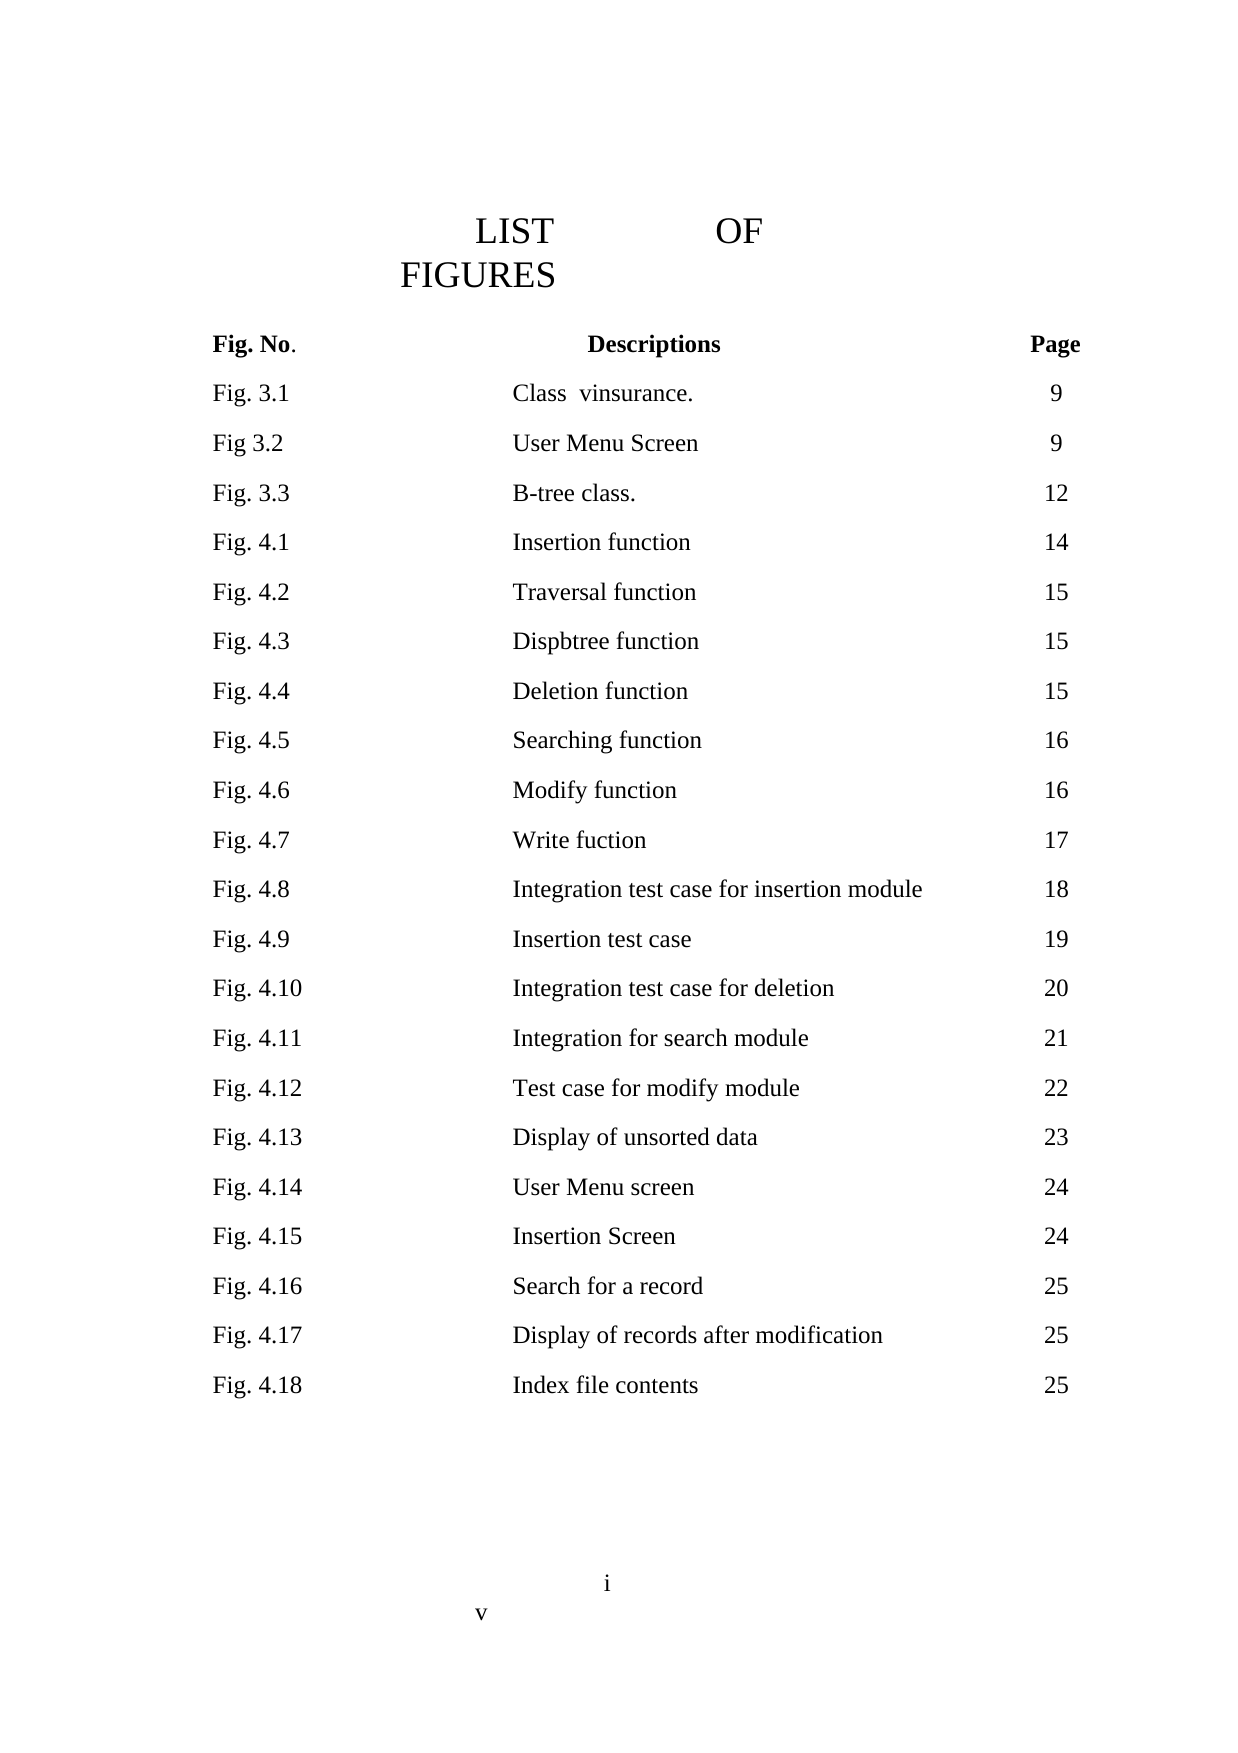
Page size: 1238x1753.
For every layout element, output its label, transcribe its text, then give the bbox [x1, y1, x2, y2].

table_cell Insertion Screen [404, 1221, 998, 1271]
table_cell 14 [998, 527, 1085, 577]
text LIST OF FIGURES [400, 209, 763, 295]
table_cell Fig. 4.17 [213, 1321, 404, 1370]
table_cell Integration test case for deletion [404, 974, 998, 1023]
table_cell Integration for search module [404, 1023, 998, 1073]
table_cell 23 [998, 1122, 1085, 1172]
table_cell Class vinsurance. [404, 379, 998, 428]
table_cell Fig. 4.11 [213, 1023, 404, 1073]
table_cell Test case for modify module [404, 1073, 998, 1122]
table_cell 17 [998, 825, 1085, 874]
table_cell Fig. 4.12 [213, 1073, 404, 1122]
table_cell 9 [998, 428, 1085, 478]
table_cell Traversal function [404, 577, 998, 626]
table_cell Display of records after modification [404, 1321, 998, 1370]
table_cell 24 [998, 1172, 1085, 1221]
table_cell Insertion function [404, 527, 998, 577]
table_cell Fig. 4.7 [213, 825, 404, 874]
table_cell 9 [998, 379, 1085, 428]
table_cell Insertion test case [404, 924, 998, 973]
table_cell Fig. 4.6 [213, 775, 404, 825]
table_cell 19 [998, 924, 1085, 973]
table_cell 15 [998, 626, 1085, 676]
table_cell Search for a record [404, 1271, 998, 1321]
table_cell Fig. 4.16 [213, 1271, 404, 1321]
table_cell Modify function [404, 775, 998, 825]
table_cell Fig. 4.9 [213, 924, 404, 973]
table_cell 18 [998, 874, 1085, 924]
table_cell 25 [998, 1321, 1085, 1370]
table_cell B-tree class. [404, 478, 998, 527]
table_cell Index file contents [404, 1370, 998, 1420]
table_cell Integration test case for insertion module [404, 874, 998, 924]
table_cell Fig. 4.1 [213, 527, 404, 577]
table_cell 24 [998, 1221, 1085, 1271]
table_cell Fig. 4.13 [213, 1122, 404, 1172]
table_cell Fig. 4.2 [213, 577, 404, 626]
table_header Fig. No. [213, 329, 404, 378]
table_cell 15 [998, 676, 1085, 726]
table_cell Write fuction [404, 825, 998, 874]
table_header Descriptions [404, 329, 998, 378]
table_cell Display of unsorted data [404, 1122, 998, 1172]
table_cell Deletion function [404, 676, 998, 726]
table_cell Fig. 4.5 [213, 726, 404, 775]
table_cell Dispbtree function [404, 626, 998, 676]
table_cell 25 [998, 1271, 1085, 1321]
table_cell Fig. 4.3 [213, 626, 404, 676]
text iv [475, 1568, 604, 1626]
table_cell Fig. 3.1 [213, 379, 404, 428]
table_cell 16 [998, 726, 1085, 775]
table_cell Fig. 4.15 [213, 1221, 404, 1271]
table_cell 12 [998, 478, 1085, 527]
table_cell Fig. 4.18 [213, 1370, 404, 1420]
table_cell Fig 3.2 [213, 428, 404, 478]
table_cell 20 [998, 974, 1085, 1023]
table_header Page [998, 329, 1085, 378]
table_cell Fig. 4.10 [213, 974, 404, 1023]
table_cell Fig. 4.4 [213, 676, 404, 726]
table_cell 15 [998, 577, 1085, 626]
table_cell User Menu Screen [404, 428, 998, 478]
table_cell 22 [998, 1073, 1085, 1122]
table_cell Fig. 4.8 [213, 874, 404, 924]
table_cell Fig. 4.14 [213, 1172, 404, 1221]
table_cell Searching function [404, 726, 998, 775]
table_cell 16 [998, 775, 1085, 825]
table_cell User Menu screen [404, 1172, 998, 1221]
table_cell 25 [998, 1370, 1085, 1420]
table_cell Fig. 3.3 [213, 478, 404, 527]
table_cell 21 [998, 1023, 1085, 1073]
